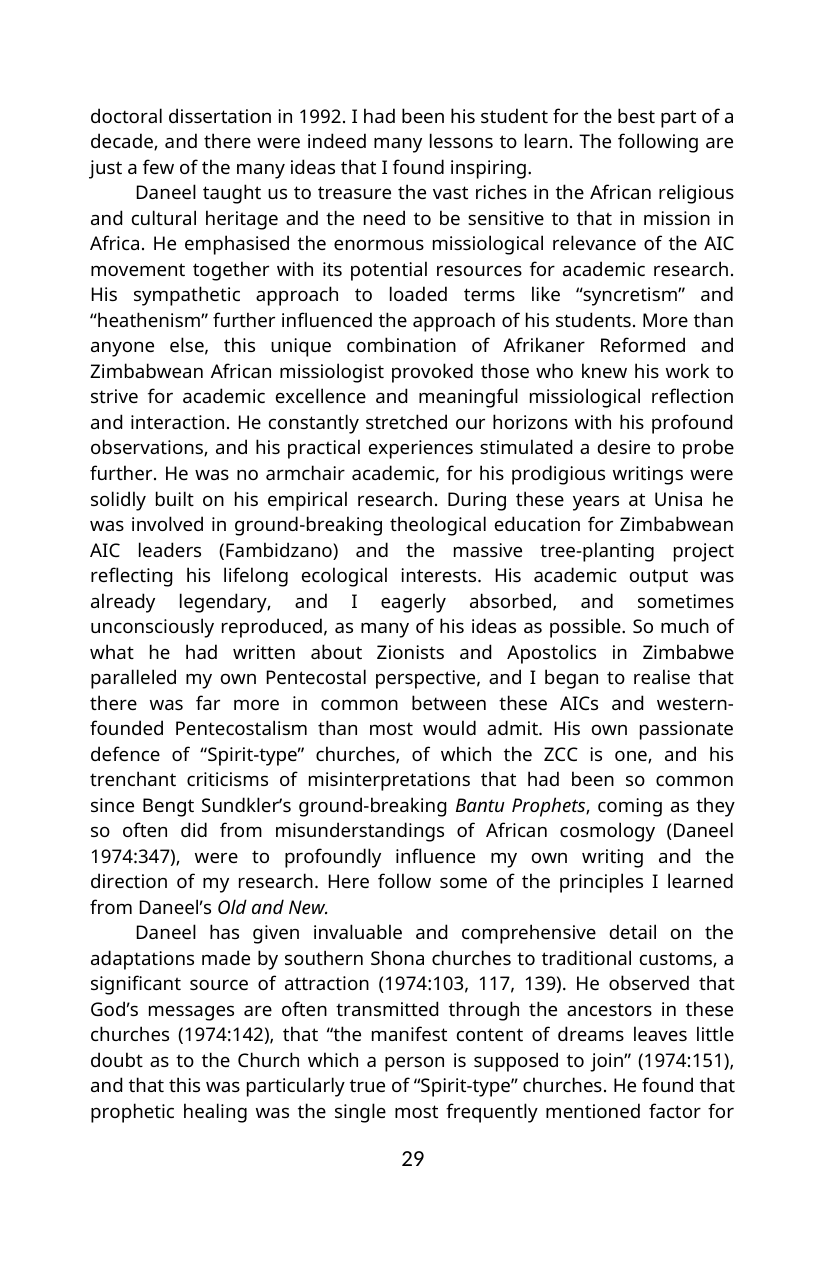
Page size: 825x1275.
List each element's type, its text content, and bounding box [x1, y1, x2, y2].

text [90, 103, 735, 179]
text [90, 920, 735, 1124]
text Daneel taught us to treasure the vast riches in the African religious and cultural heritage and the need to be sensitive to that in mission in Africa. He emphasised the enormous missiological relevance of the AIC movement together with its potential resources for academic research. His sympathetic approach to loaded terms like “syncretism” and “heathenism” further influenced the approach of his students. More than anyone else, this unique combination of Afrikaner Reformed and Zimbabwean African missiologist provoked those who knew his work to strive for academic excellence and meaningful missiological reflection and interaction. He constantly stretched our horizons with his profound observations, and his practical experiences stimulated a desire to probe further. He was no armchair academic, for his prodigious writings were solidly built on his empirical research. During these years at Unisa he was involved in ground-breaking theological education for Zimbabwean AIC leaders (Fambidzano) and the massive tree-planting project reflecting his lifelong ecological interests. His academic output was already legendary, and I eagerly absorbed, and sometimes unconsciously reproduced, as many of his ideas as possible. So much of what he had written about Zionists and Apostolics in Zimbabwe paralleled my own Pentecostal perspective, and I began to realise that there was far more in common between these AICs and western-founded Pentecostalism than most would admit. His own passionate defence of “Spirit-type” churches, of which the ZCC is one, and his trenchant criticisms of misinterpretations that had been so common since Bengt Sundkler’s ground-breaking Bantu Prophets, coming as they so often did from misunderstandings of African cosmology (Daneel 1974:347), were to profoundly influence my own writing and the direction of my research. Here follow some of the principles I learned from Daneel’s Old and New. [90, 179, 735, 920]
